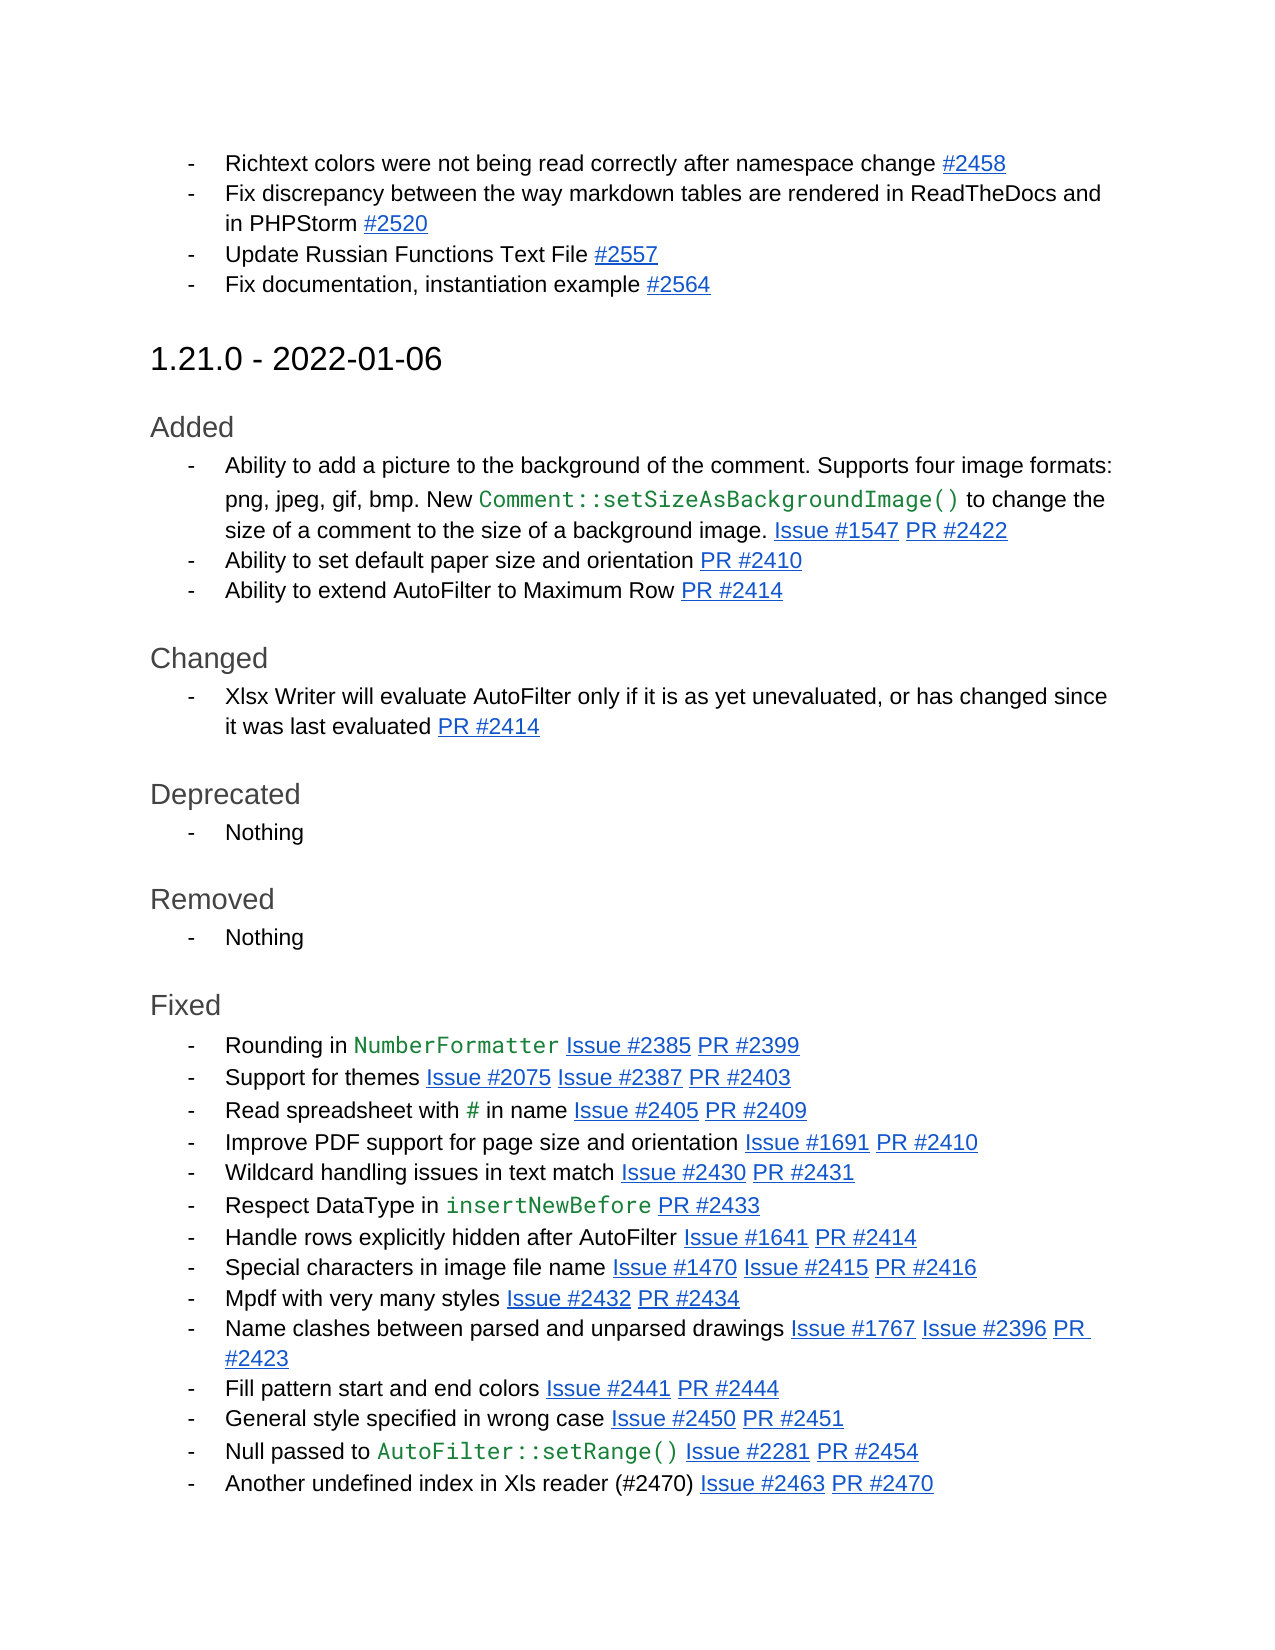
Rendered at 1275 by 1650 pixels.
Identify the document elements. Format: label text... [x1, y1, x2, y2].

list Rounding in NumberFormatter Issue #2385 PR #2399 [187, 1029, 1125, 1059]
list Support for themes Issue #2075 Issue #2387 PR #2403 [187, 1064, 1125, 1090]
list Fix documentation, instantiation example #2564 [187, 271, 1125, 297]
list Fill pattern start and end colors Issue #2441 PR #2444 [187, 1375, 1125, 1401]
list Read spreadsheet with # in name Issue #2405 PR #2409 [187, 1094, 1125, 1124]
list Another undefined index in Xls reader (#2470) Issue #2463 PR #2470 [187, 1470, 1125, 1497]
list Nothing [187, 924, 1125, 950]
subtitle Added [150, 410, 1125, 444]
list Fix discrepancy between the way markdown tables are rendered in ReadTheDocs and in PHPStorm #2520 [187, 180, 1125, 237]
list Xlsx Writer will evaluate AutoFilter only if it is as yet unevaluated, or has changed since it was last evaluated PR #2414 [187, 683, 1125, 739]
list Nothing [187, 818, 1125, 845]
list Ability to extend AutoFilter to Maximum Row PR #2414 [187, 577, 1125, 604]
list Special characters in image file name Issue #1470 Issue #2415 PR #2416 [187, 1254, 1125, 1281]
subtitle Fixed [150, 987, 1125, 1021]
list Ability to add a picture to the background of the comment. Supports four image formats: png, jpeg, gif, bmp. New Comment::setSizeAsBackgroundImage() to change the size of a comment to the size of a background image. Issue #1547 PR #2422 [187, 452, 1125, 543]
list Wildcard handling issues in text match Issue #2430 PR #2431 [187, 1159, 1125, 1186]
subtitle 1.21.0 - 2022-01-06 [150, 338, 1125, 377]
list General style specified in wrong case Issue #2450 PR #2451 [187, 1405, 1125, 1432]
list Name clashes between parsed and unparsed drawings Issue #1767 Issue #2396 PR #2423 [187, 1315, 1125, 1371]
list Handle rows explicitly hidden after AutoFilter Issue #1641 PR #2414 [187, 1224, 1125, 1250]
list Mpdf with very many styles Issue #2432 PR #2434 [187, 1284, 1125, 1311]
subtitle Changed [150, 641, 1125, 674]
subtitle Removed [150, 882, 1125, 916]
list Ability to set default paper size and orientation PR #2410 [187, 547, 1125, 574]
list Improve PDF support for page size and orientation Issue #1691 PR #2410 [187, 1129, 1125, 1155]
list Null passed to AutoFilter::setRange() Issue #2281 PR #2454 [187, 1436, 1125, 1466]
subtitle Deprecated [150, 777, 1125, 810]
list Richtext colors were not being read correctly after namespace change #2458 [187, 150, 1125, 176]
list Update Russian Functions Text File #2557 [187, 241, 1125, 267]
list Respect DataType in insertNewBefore PR #2433 [187, 1189, 1125, 1219]
